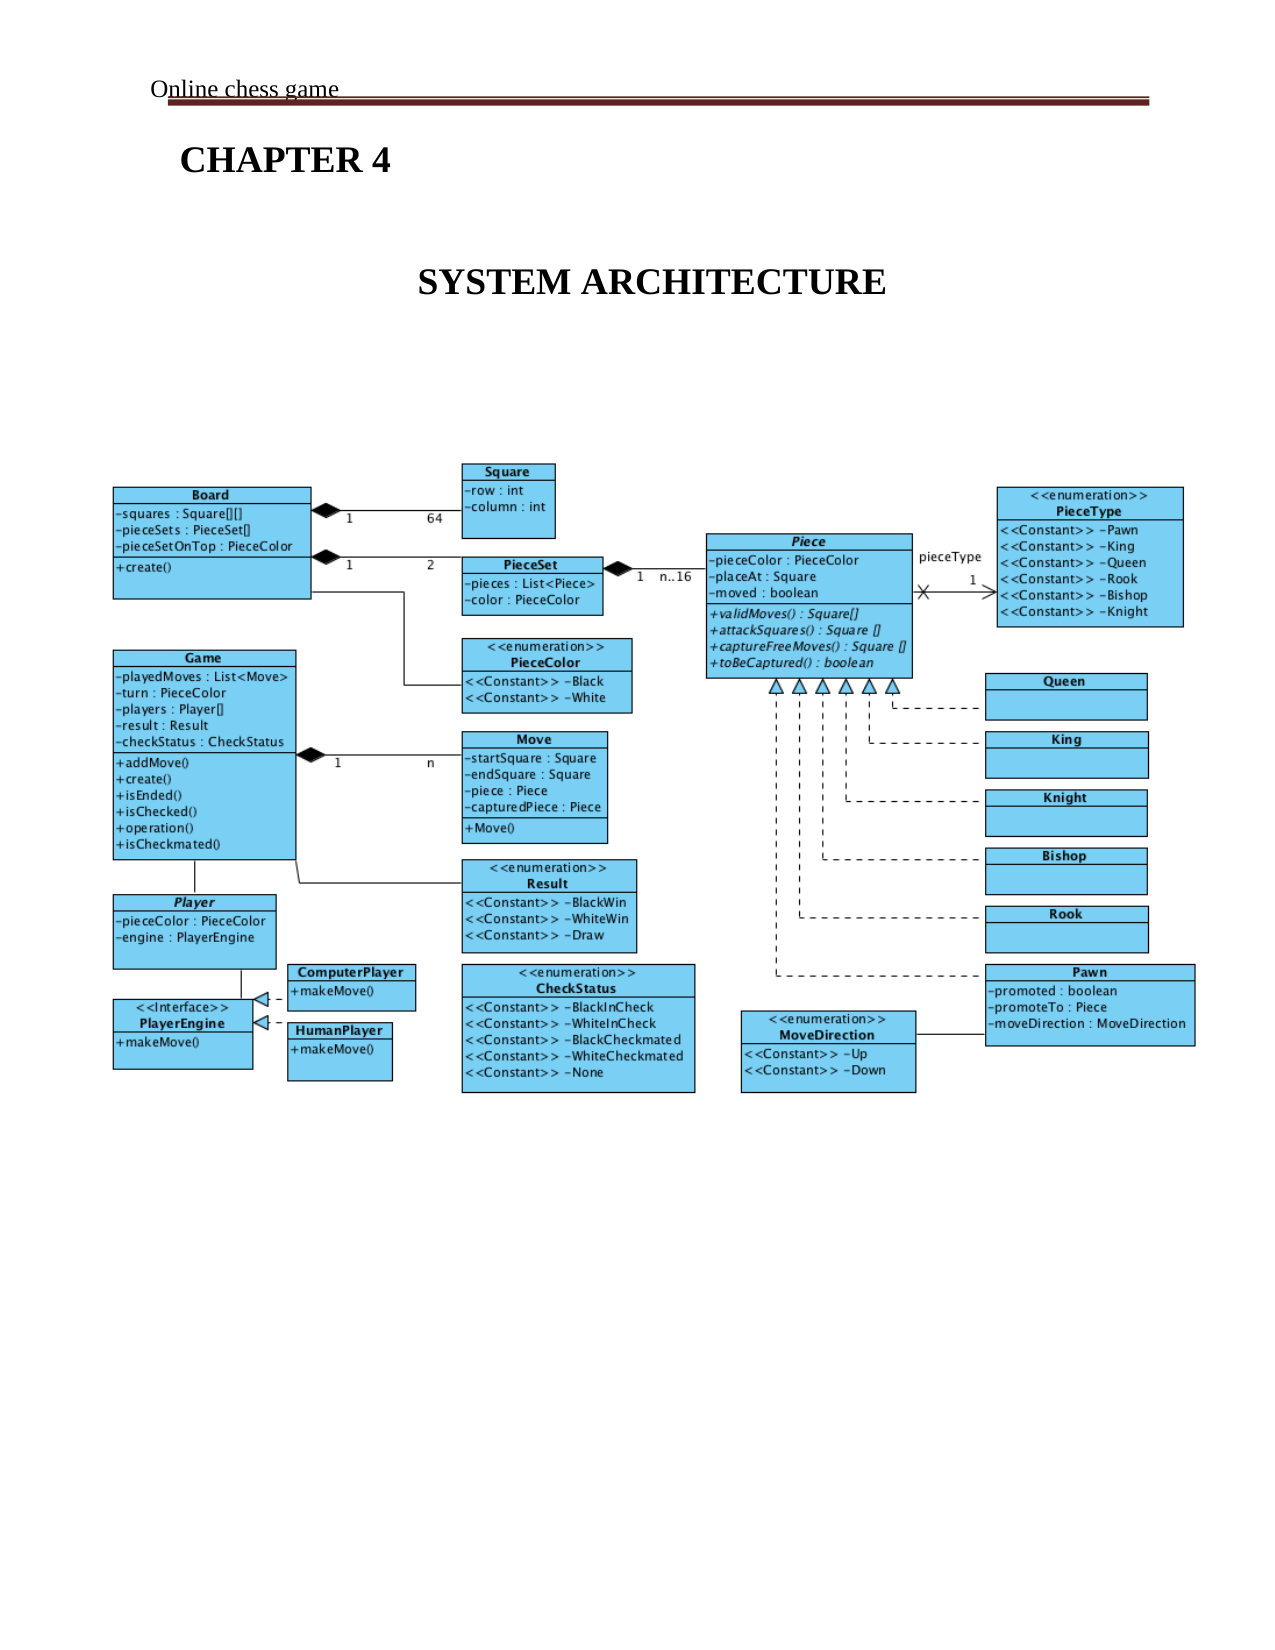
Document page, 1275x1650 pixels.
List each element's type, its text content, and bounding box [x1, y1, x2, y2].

subtitle CHAPTER 4 [179, 137, 1204, 180]
text SYSTEM ARCHITECTURE [100, 259, 1204, 303]
picture [100, 460, 1205, 1099]
